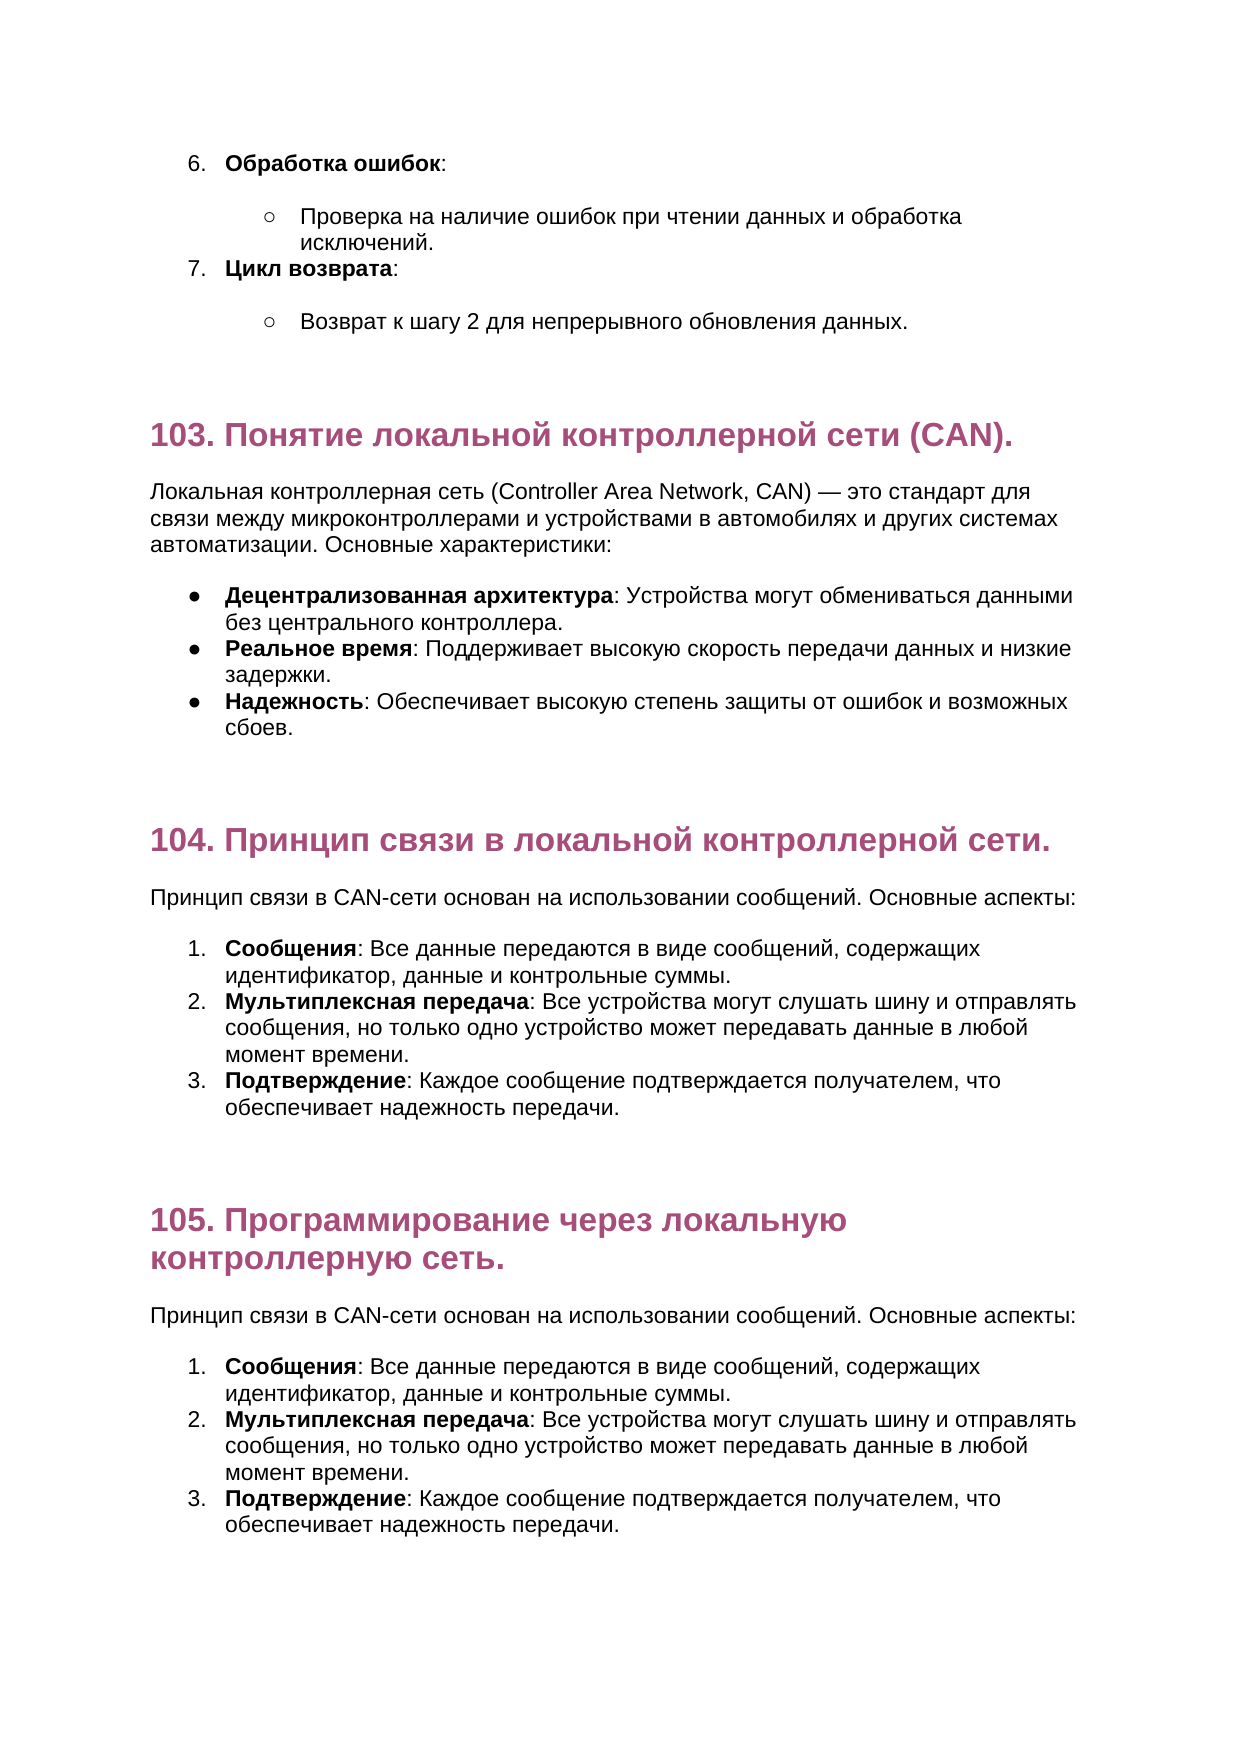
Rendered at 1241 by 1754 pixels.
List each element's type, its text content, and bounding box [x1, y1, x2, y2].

text Принцип связи в CAN-сети основан на использовании сообщений. Основные аспекты: [150, 884, 1090, 910]
list Децентрализованная архитектура: Устройства могут обмениваться данными без центрального контроллера. [187, 582, 1090, 635]
list Реальное время: Поддерживает высокую скорость передачи данных и низкие задержки. [187, 635, 1090, 688]
subtitle 104. Принцип связи в локальной контроллерной сети. [150, 821, 1090, 859]
subtitle 105. Программирование через локальную контроллерную сеть. [150, 1200, 1090, 1277]
list Сообщения: Все данные передаются в виде сообщений, содержащих идентификатор, данные и контрольные суммы. [187, 935, 1090, 988]
list Цикл возврата: [187, 255, 1090, 308]
list Возврат к шагу 2 для непрерывного обновления данных. [262, 308, 1090, 334]
text Локальная контроллерная сеть (Controller Area Network, CAN) — это стандарт для связи между микроконтроллерами и устройствами в автомобилях и других системах автоматизации. Основные характеристики: [150, 478, 1090, 557]
list Подтверждение: Каждое сообщение подтверждается получателем, что обеспечивает надежность передачи. [187, 1485, 1090, 1538]
list Подтверждение: Каждое сообщение подтверждается получателем, что обеспечивает надежность передачи. [187, 1067, 1090, 1120]
list Обработка ошибок: [187, 150, 1090, 203]
list Проверка на наличие ошибок при чтении данных и обработка исключений. [262, 203, 1090, 255]
list Надежность: Обеспечивает высокую степень защиты от ошибок и возможных сбоев. [187, 688, 1090, 740]
subtitle 103. Понятие локальной контроллерной сети (CAN). [150, 415, 1090, 453]
list Сообщения: Все данные передаются в виде сообщений, содержащих идентификатор, данные и контрольные суммы. [187, 1353, 1090, 1406]
text Принцип связи в CAN-сети основан на использовании сообщений. Основные аспекты: [150, 1302, 1090, 1328]
